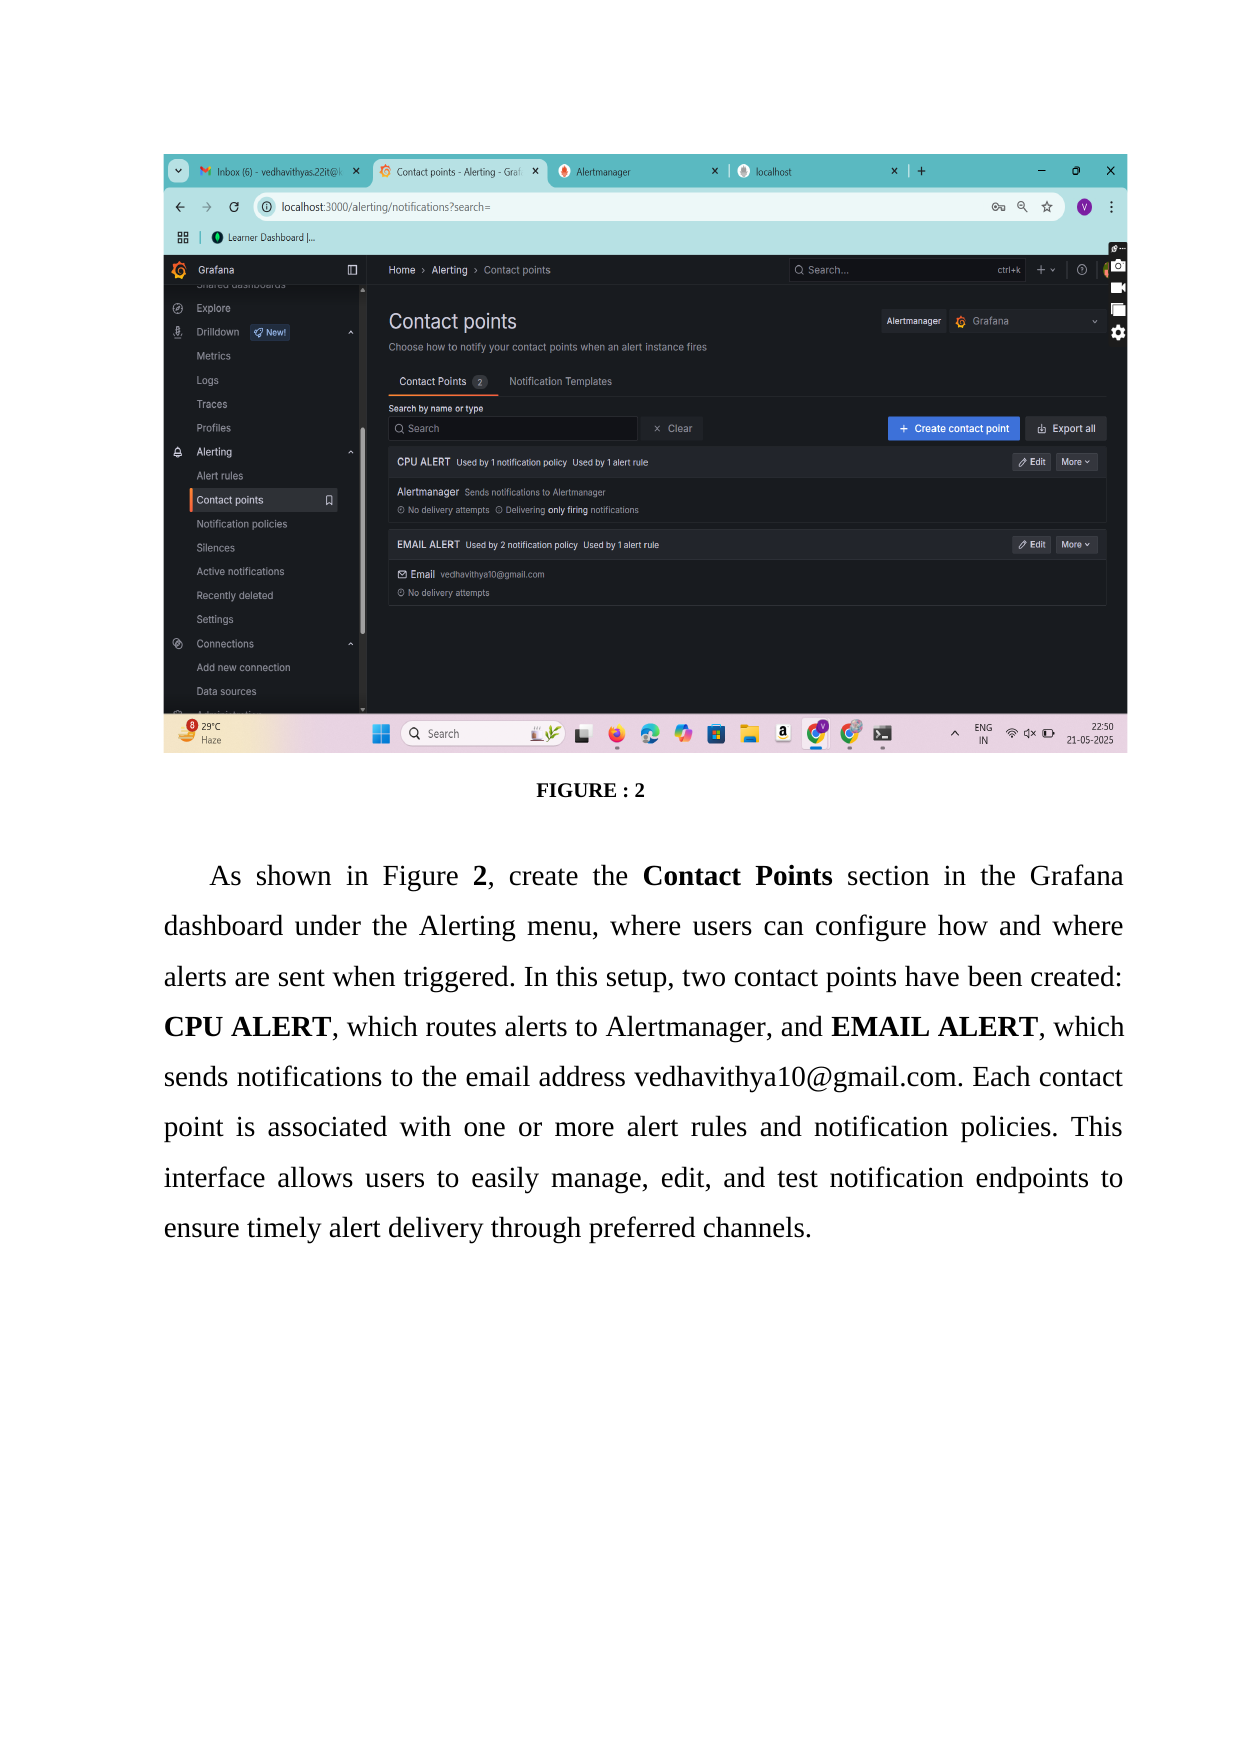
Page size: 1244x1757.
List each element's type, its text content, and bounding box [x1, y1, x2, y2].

picture [163, 154, 1128, 753]
text FIGURE : 2 [88, 777, 1092, 802]
text As shown in Figure 2, create the Contact Points section in the Grafana dashboard under the Alerting menu, where users can configure how and where alerts are sent when triggered. In this setup, two contact points have been created: CPU ALERT, which routes alerts to Alertmanager, and EMAIL ALERT, which sends notifications to the email address vedhavithya10@gmail.com. Each contact point is associated with one or more alert rules and notification policies. This interface allows users to easily manage, edit, and test notification endpoints to ensure timely alert delivery through preferred channels. [163, 858, 1124, 1244]
